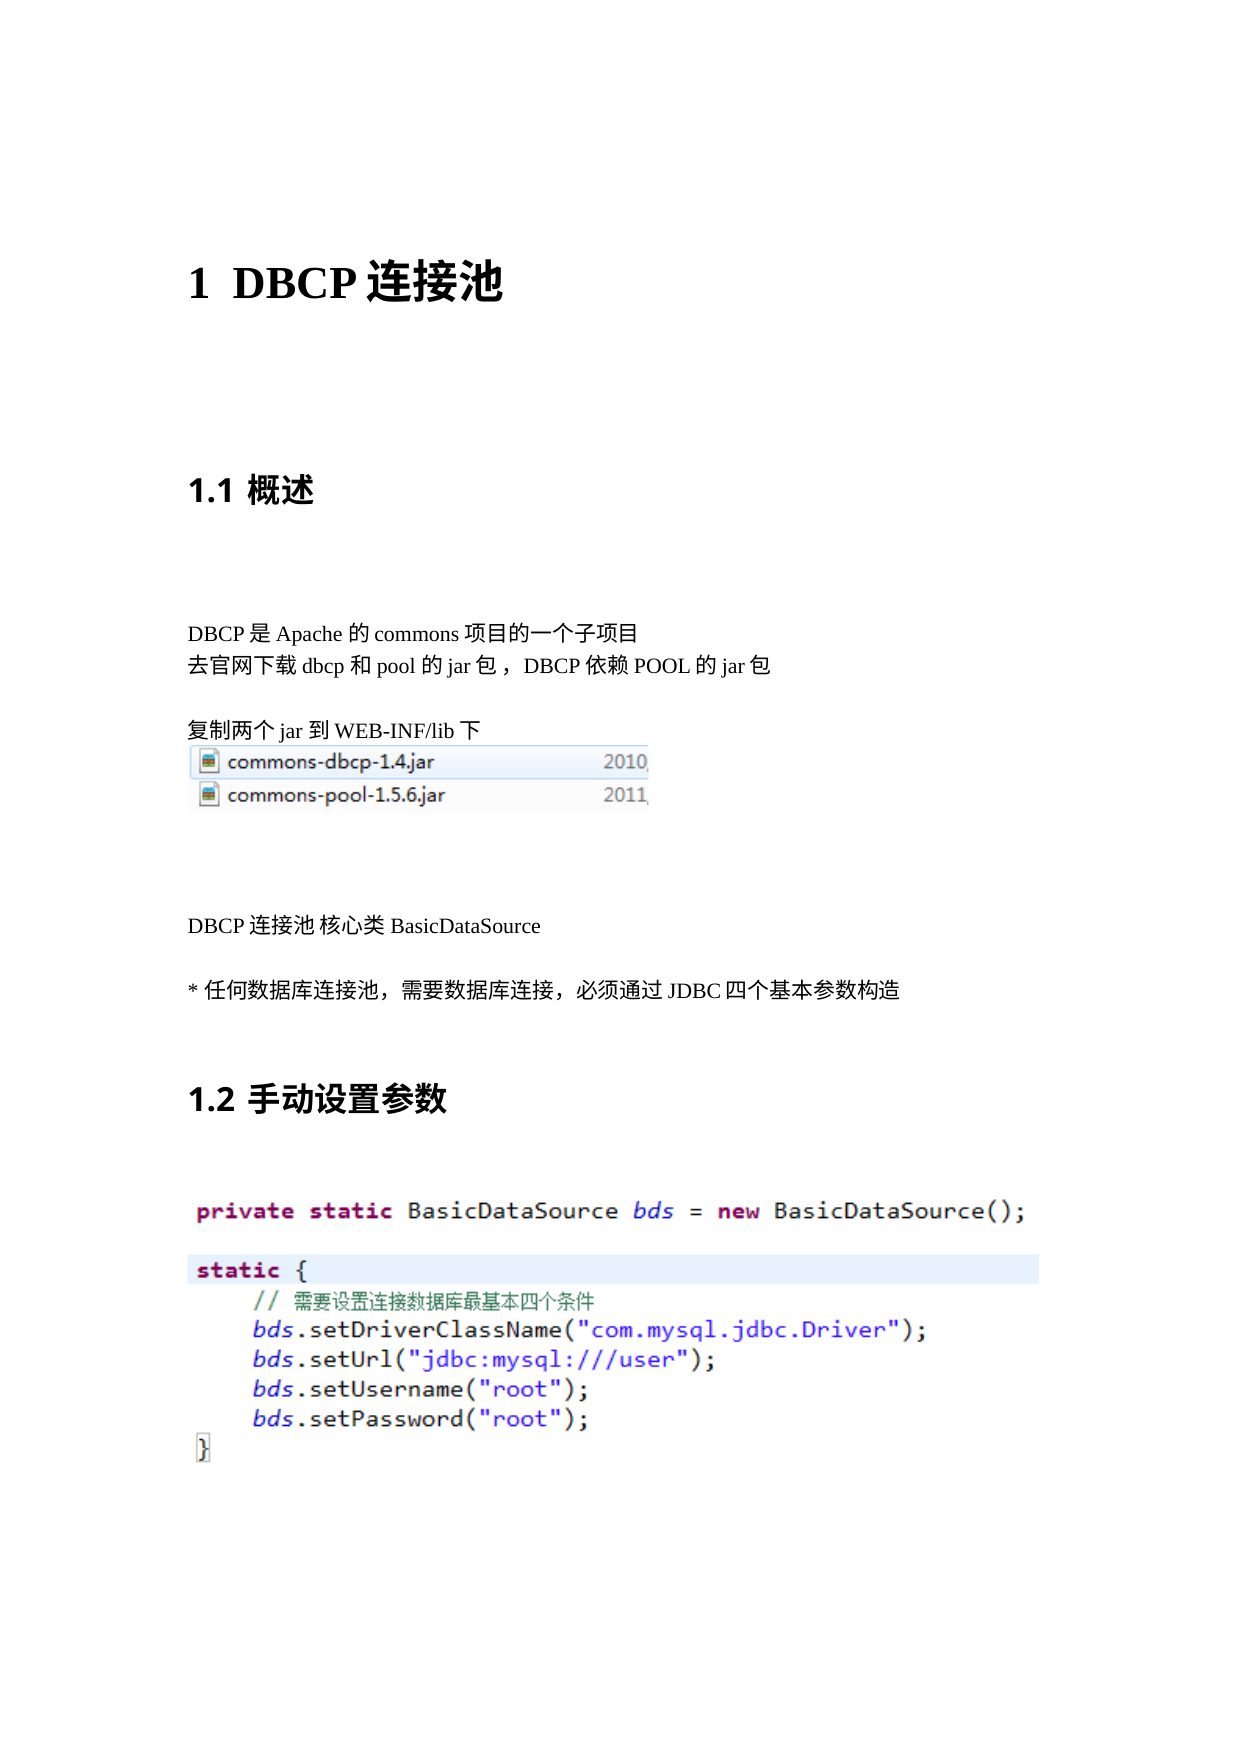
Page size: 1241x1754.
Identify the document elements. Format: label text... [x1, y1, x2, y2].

picture [187, 1192, 1039, 1475]
text * 任何数据库连接池，需要数据库连接，必须通过JDBC四个基本参数构造 [187, 973, 1053, 1005]
picture [187, 745, 649, 813]
subtitle 手动设置参数 [187, 1065, 1053, 1130]
text 复制两个jar 到WEB-INF/lib下 [187, 713, 1053, 745]
subtitle 概述 [187, 455, 1053, 520]
text 去官网下载 dbcp 和 pool 的jar包 ，DBCP 依赖 POOL的jar包 [187, 648, 1053, 680]
text DBCP连接池 核心类 BasicDataSource [187, 908, 1053, 940]
subtitle DBCP连接池 [187, 230, 1053, 327]
text DBCP 是Apache 的commons 项目的一个子项目 [187, 615, 1053, 648]
